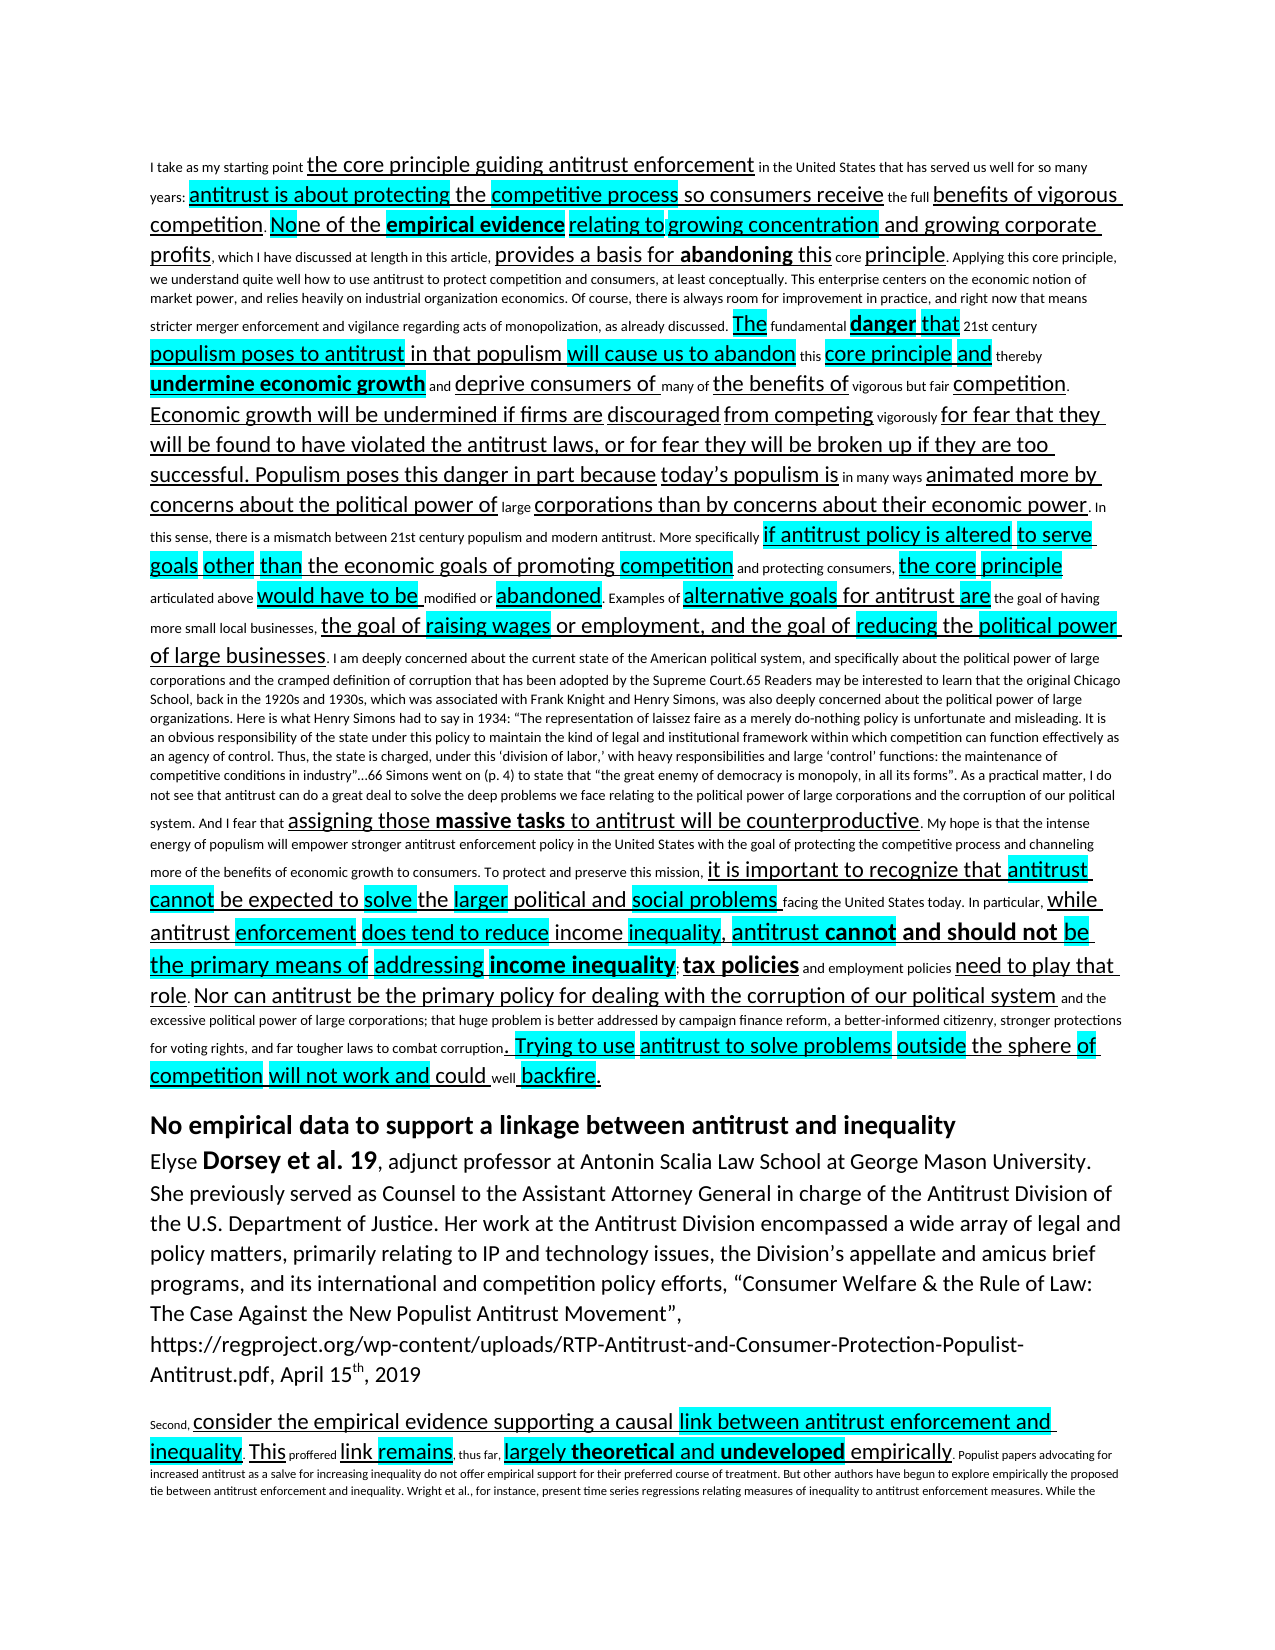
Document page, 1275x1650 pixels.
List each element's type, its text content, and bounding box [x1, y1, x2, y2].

text Elyse Dorsey et al. 19, adjunct professor at Antonin Scalia Law School at George Mason University. She previously served as Counsel to the Assistant Attorney General in charge of the Antitrust Division of the U.S. Department of Justice. Her work at the Antitrust Division encompassed a wide array of legal and policy matters, primarily relating to IP and technology issues, the Division’s appellate and amicus brief programs, and its international and competition policy efforts, “Consumer Welfare & the Rule of Law: The Case Against the New Populist Antitrust Movement”, https://regproject.org/wp-content/uploads/RTP-Antitrust-and-Consumer-Protection-Populist-Antitrust.pdf, April 15th, 2019 [150, 1143, 1125, 1388]
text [150, 1407, 1125, 1498]
text I take as my starting point the core principle guiding antitrust enforcement in the United States that has served us well for so many years: antitrust is about protecting the competitive process so consumers receive the full benefits of vigorous competition. None of the empirical evidence relating to growing concentration and growing corporate profits, which I have discussed at length in this article, provides a basis for abandoning this core principle. Applying this core principle, we understand quite well how to use antitrust to protect competition and consumers, at least conceptually. This enterprise centers on the economic notion of market power, and relies heavily on industrial organization economics. Of course, there is always room for improvement in practice, and right now that means stricter merger enforcement and vigilance regarding acts of monopolization, as already discussed. The fundamental danger that 21st century populism poses to antitrust in that populism will cause us to abandon this core principle and thereby undermine economic growth and deprive consumers of many of the benefits of vigorous but fair competition. Economic growth will be undermined if firms are discouraged from competing vigorously for fear that they will be found to have violated the antitrust laws, or for fear they will be broken up if they are too successful. Populism poses this danger in part because today’s populism is in many ways animated more by concerns about the political power of large corporations than by concerns about their economic power. In this sense, there is a mismatch between 21st century populism and modern antitrust. More specifically if antitrust policy is altered to serve goals other than the economic goals of promoting competition and protecting consumers, the core principle articulated above would have to be modified or abandoned. Examples of alternative goals for antitrust are the goal of having more small local businesses, the goal of raising wages or employment, and the goal of reducing the political power of large businesses. I am deeply concerned about the current state of the American political system, and specifically about the political power of large corporations and the cramped definition of corruption that has been adopted by the Supreme Court.65 Readers may be interested to learn that the original Chicago School, back in the 1920s and 1930s, which was associated with Frank Knight and Henry Simons, was also deeply concerned about the political power of large organizations. Here is what Henry Simons had to say in 1934: “The representation of laissez faire as a merely do-nothing policy is unfortunate and misleading. It is an obvious responsibility of the state under this policy to maintain the kind of legal and institutional framework within which competition can function effectively as an agency of control. Thus, the state is charged, under this ‘division of labor,’ with heavy responsibilities and large ‘control’ functions: the maintenance of competitive conditions in industry”…66 Simons went on (p. 4) to state that “the great enemy of democracy is monopoly, in all its forms”. As a practical matter, I do not see that antitrust can do a great deal to solve the deep problems we face relating to the political power of large corporations and the corruption of our political system. And I fear that assigning those massive tasks to antitrust will be counterproductive. My hope is that the intense energy of populism will empower stronger antitrust enforcement policy in the United States with the goal of protecting the competitive process and channeling more of the benefits of economic growth to consumers. To protect and preserve this mission, it is important to recognize that antitrust cannot be expected to solve the larger political and social problems facing the United States today. In particular, while antitrust enforcement does tend to reduce income inequality, antitrust cannot and should not be the primary means of addressing income inequality; tax policies and employment policies need to play that role. Nor can antitrust be the primary policy for dealing with the corruption of our political system and the excessive political power of large corporations; that huge problem is better addressed by campaign finance reform, a better-informed citizenry, stronger protections for voting rights, and far tougher laws to combat corruption. Trying to use antitrust to solve problems outside the sphere of competition will not work and could well backfire. [150, 150, 1125, 1089]
subtitle No empirical data to support a linkage between antitrust and inequality [150, 1108, 1125, 1141]
